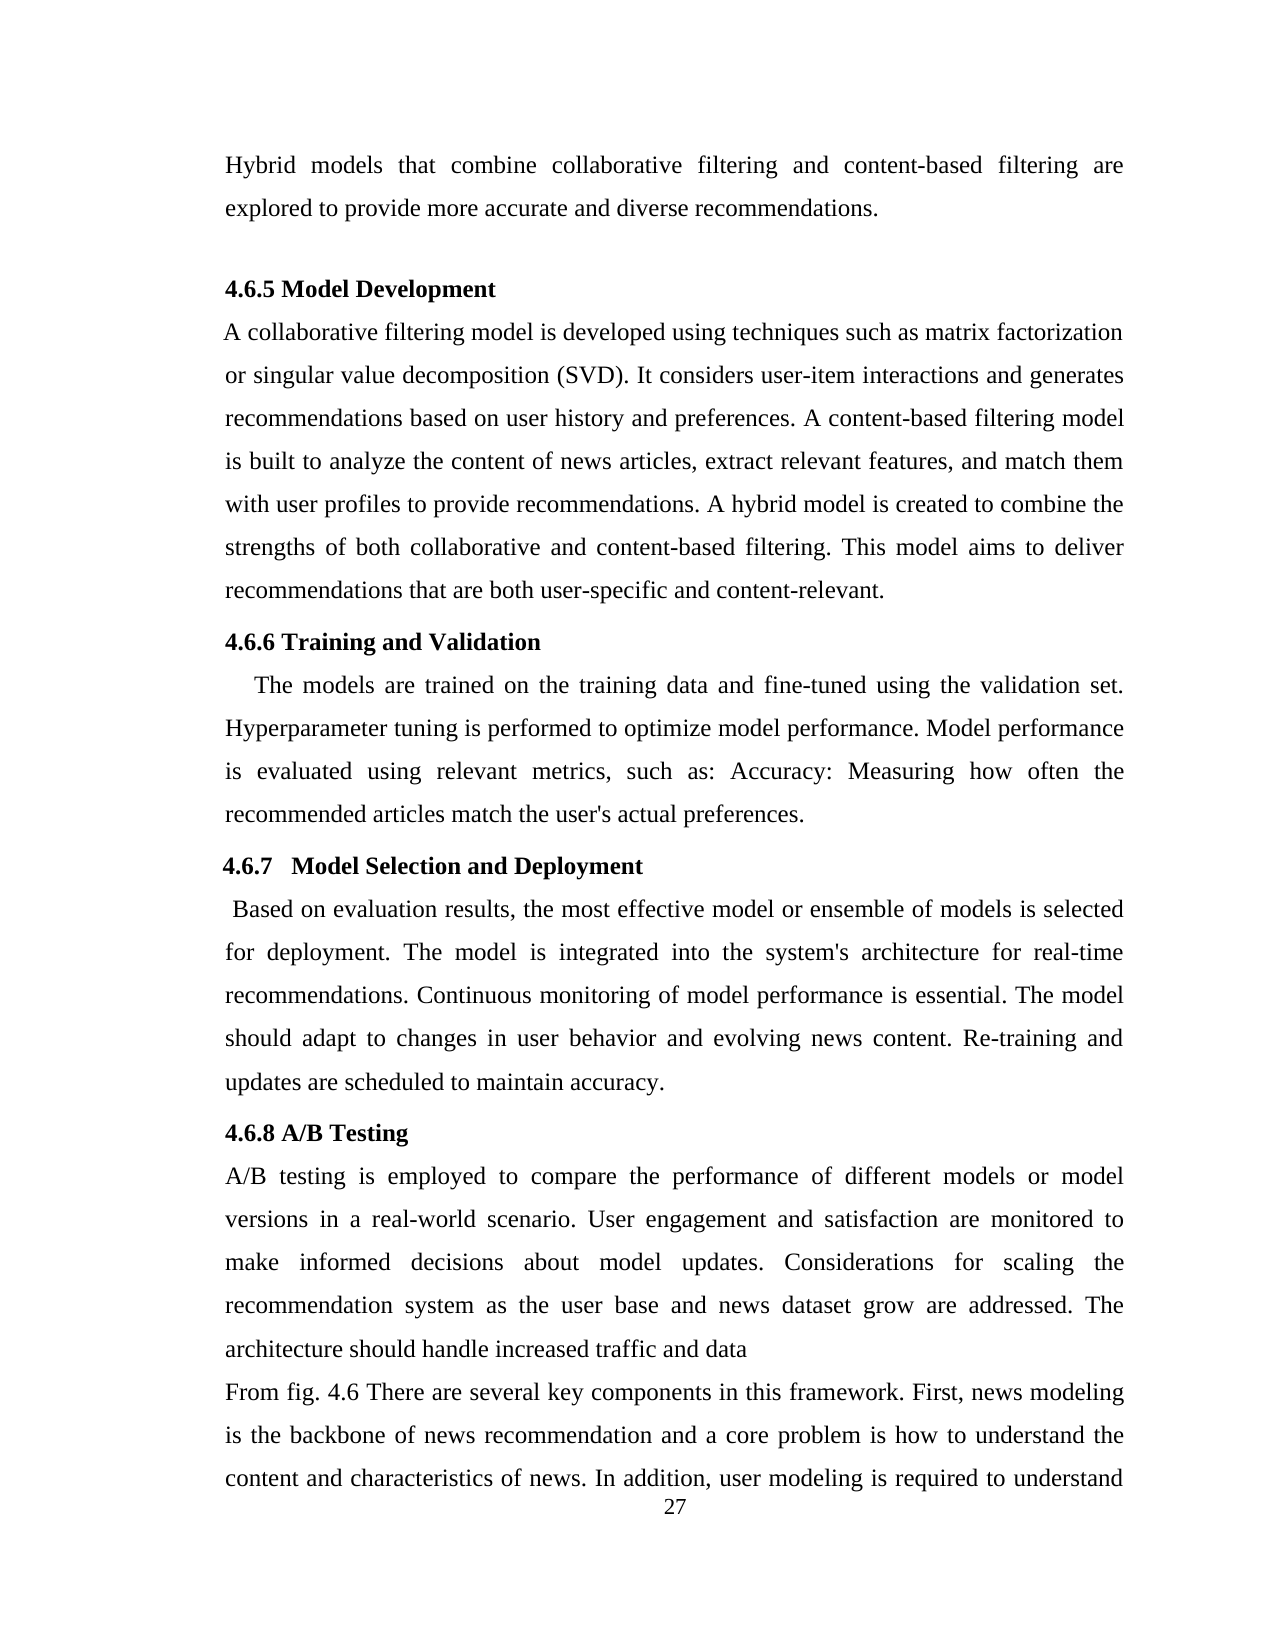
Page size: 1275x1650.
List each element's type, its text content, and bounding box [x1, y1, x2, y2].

subtitle Based on evaluation results, the most effective model or ensemble of models is selected for deployment. The model is integrated into the system's architecture for real-time recommendations. Continuous monitoring of model performance is essential. The model should adapt to changes in user behavior and evolving news content. Re-training and updates are scheduled to maintain accuracy. [225, 894, 1125, 1095]
subtitle A/B testing is employed to compare the performance of different models or model versions in a real-world scenario. User engagement and satisfaction are monitored to make informed decisions about model updates. Considerations for scaling the recommendation system as the user base and news dataset grow are addressed. The architecture should handle increased traffic and data [225, 1161, 1125, 1362]
subtitle 4.6.6 Training and Validation [225, 627, 1125, 656]
subtitle Hybrid models that combine collaborative filtering and content-based filtering are explored to provide more accurate and diverse recommendations. [225, 150, 1125, 222]
subtitle 4.6.5 Model Development [166, 274, 1125, 302]
subtitle 4.6.8 A/B Testing [166, 1118, 1125, 1147]
subtitle The models are trained on the training data and fine-tuned using the validation set. Hyperparameter tuning is performed to optimize model performance. Model performance is evaluated using relevant metrics, such as: Accuracy: Measuring how often the recommended articles match the user's actual preferences. [166, 670, 1125, 828]
subtitle A collaborative filtering model is developed using techniques such as matrix factorization or singular value decomposition (SVD). It considers user-item interactions and generates recommendations based on user history and preferences. A content-based filtering model is built to analyze the content of news articles, extract relevant features, and match them with user profiles to provide recommendations. A hybrid model is created to combine the strengths of both collaborative and content-based filtering. This model aims to deliver recommendations that are both user-specific and content-relevant. [166, 317, 1125, 604]
subtitle 4.6.7 Model Selection and Deployment [166, 851, 1125, 880]
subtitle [225, 1377, 1125, 1492]
